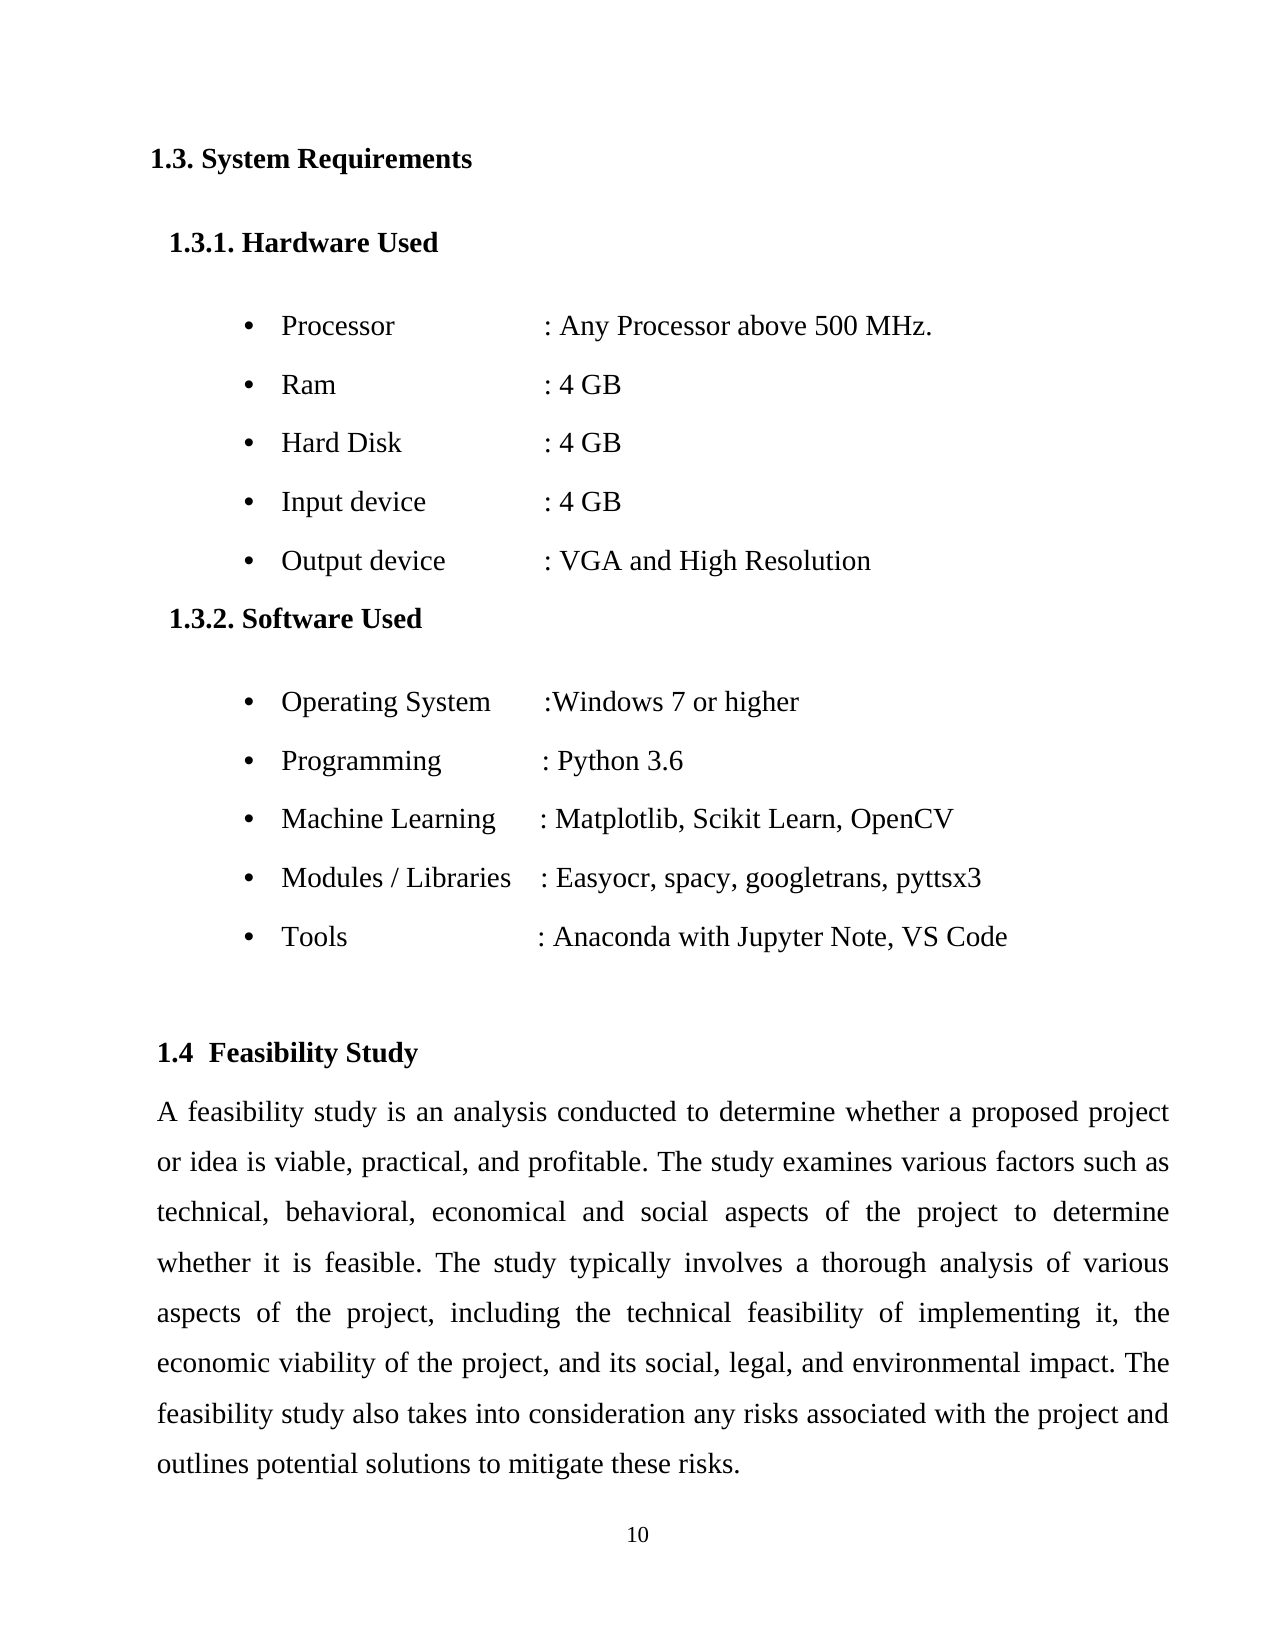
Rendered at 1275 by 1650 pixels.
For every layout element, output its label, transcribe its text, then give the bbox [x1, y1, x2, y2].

subtitle Processor : Any Processor above 500 MHz. [244, 308, 1171, 342]
subtitle 1.3. System Requirements [150, 142, 1171, 175]
subtitle Output device : VGA and High Resolution [244, 542, 1171, 576]
subtitle Tools : Anaconda with Jupyter Note, VS Code [244, 918, 1171, 952]
subtitle Input device : 4 GB [244, 484, 1171, 518]
subtitle Operating System :Windows 7 or higher [244, 684, 1171, 718]
subtitle Feasibility Study [157, 1036, 1171, 1069]
subtitle A feasibility study is an analysis conducted to determine whether a proposed project or idea is viable, practical, and profitable. The study examines various factors such as technical, behavioral, economical and social aspects of the project to determine whether it is feasible. The study typically involves a thorough analysis of various aspects of the project, including the technical feasibility of implementing it, the economic viability of the project, and its social, legal, and environmental impact. The feasibility study also takes into consideration any risks associated with the project and outlines potential solutions to mitigate these risks. [157, 1094, 1171, 1480]
subtitle Ram : 4 GB [244, 367, 1171, 401]
subtitle Modules / Libraries : Easyocr, spacy, googletrans, pyttsx3 [244, 860, 1171, 894]
subtitle 1.3.2. Software Used [150, 601, 1171, 634]
subtitle Machine Learning : Matplotlib, Scikit Learn, OpenCV [244, 801, 1171, 835]
subtitle Hard Disk : 4 GB [244, 425, 1171, 459]
subtitle Programming : Python 3.6 [244, 743, 1171, 777]
subtitle 1.3.1. Hardware Used [150, 225, 1171, 258]
